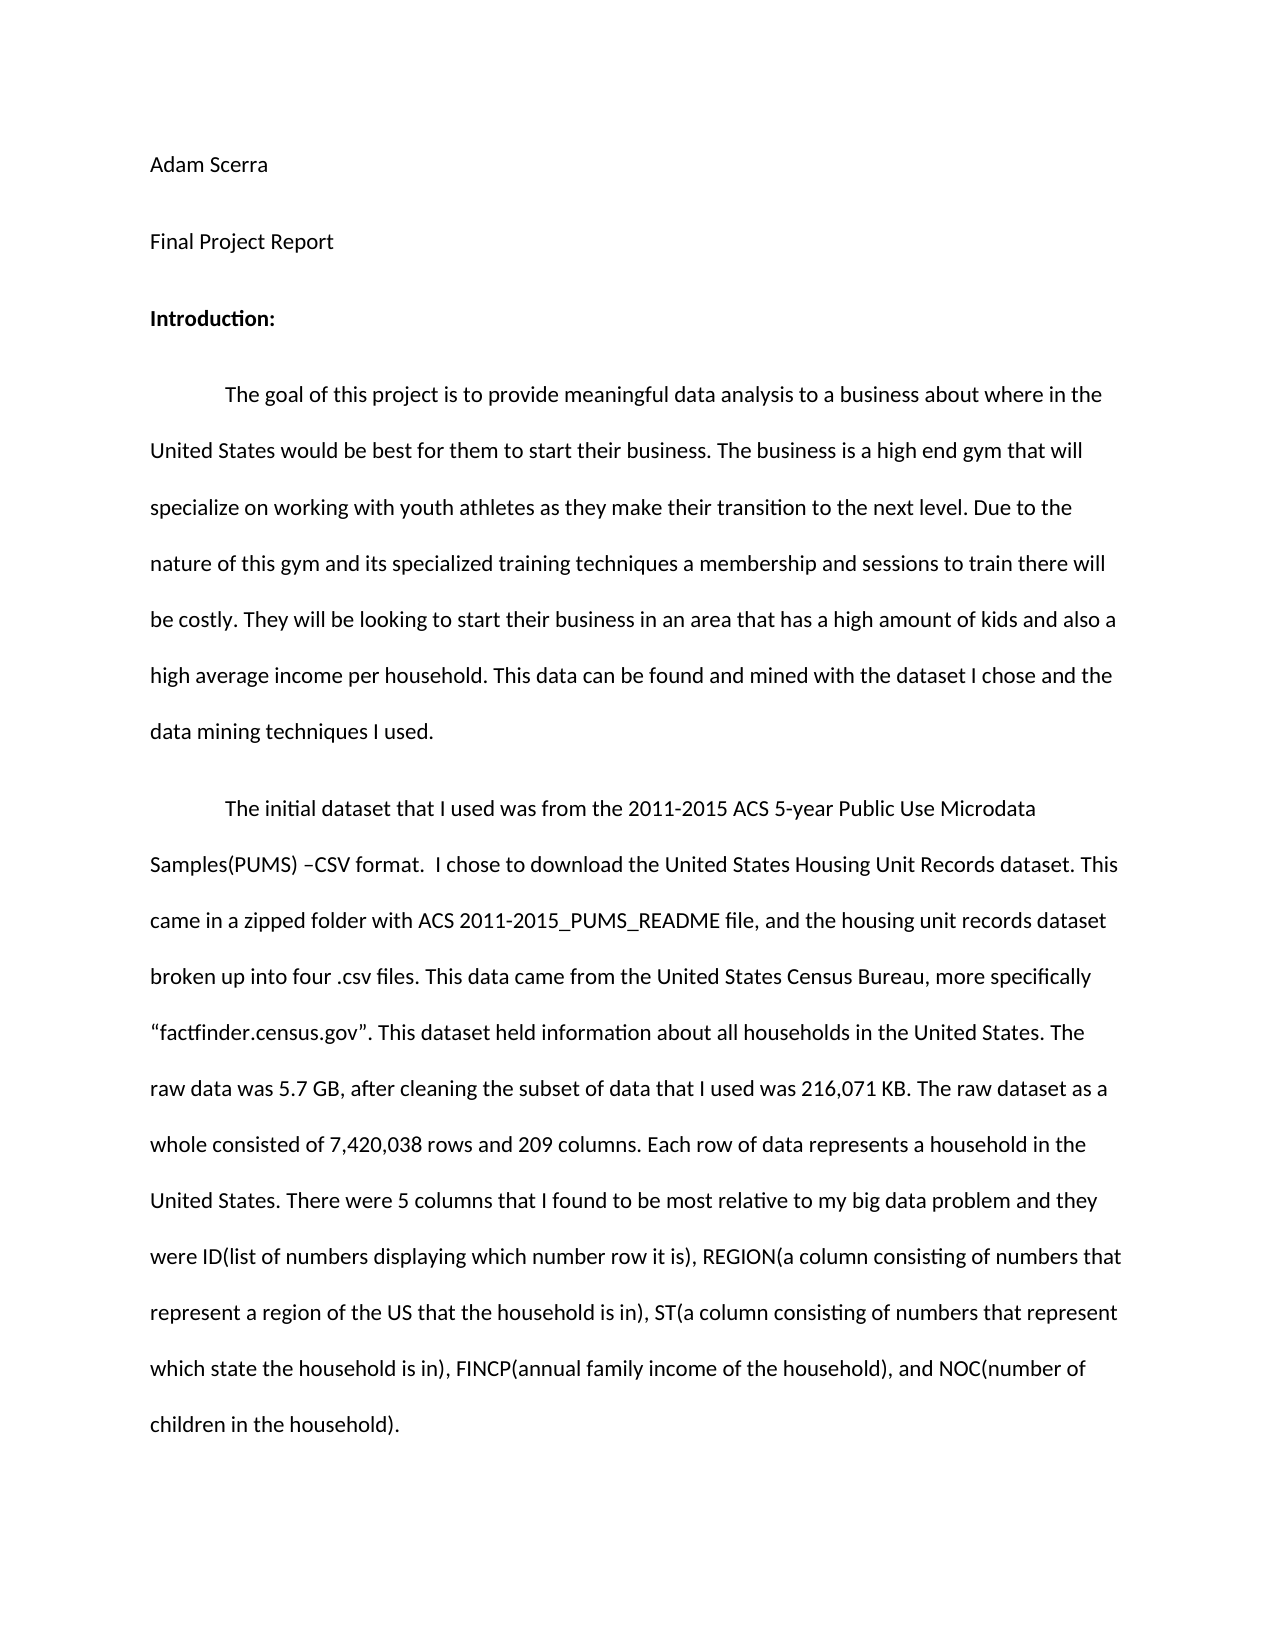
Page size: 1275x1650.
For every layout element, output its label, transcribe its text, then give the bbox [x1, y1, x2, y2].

text The goal of this project is to provide meaningful data analysis to a business about where in the United States would be best for them to start their business. The business is a high end gym that will specialize on working with youth athletes as they make their transition to the next level. Due to the nature of this gym and its specialized training techniques a membership and sessions to train there will be costly. They will be looking to start their business in an area that has a high amount of kids and also a high average income per household. This data can be found and mined with the dataset I chose and the data mining techniques I used. [150, 381, 1125, 745]
text Final Project Report [150, 227, 1125, 255]
text Adam Scerra [150, 150, 1125, 178]
text Introduction: [150, 304, 1125, 332]
text The initial dataset that I used was from the 2011-2015 ACS 5-year Public Use Microdata Samples(PUMS) –CSV format. I chose to download the United States Housing Unit Records dataset. This came in a zipped folder with ACS 2011-2015_PUMS_README file, and the housing unit records dataset broken up into four .csv files. This data came from the United States Census Bureau, more specifically “factfinder.census.gov”. This dataset held information about all households in the United States. The raw data was 5.7 GB, after cleaning the subset of data that I used was 216,071 KB. The raw dataset as a whole consisted of 7,420,038 rows and 209 columns. Each row of data represents a household in the United States. There were 5 columns that I found to be most relative to my big data problem and they were ID(list of numbers displaying which number row it is), REGION(a column consisting of numbers that represent a region of the US that the household is in), ST(a column consisting of numbers that represent which state the household is in), FINCP(annual family income of the household), and NOC(number of children in the household). [150, 794, 1125, 1438]
